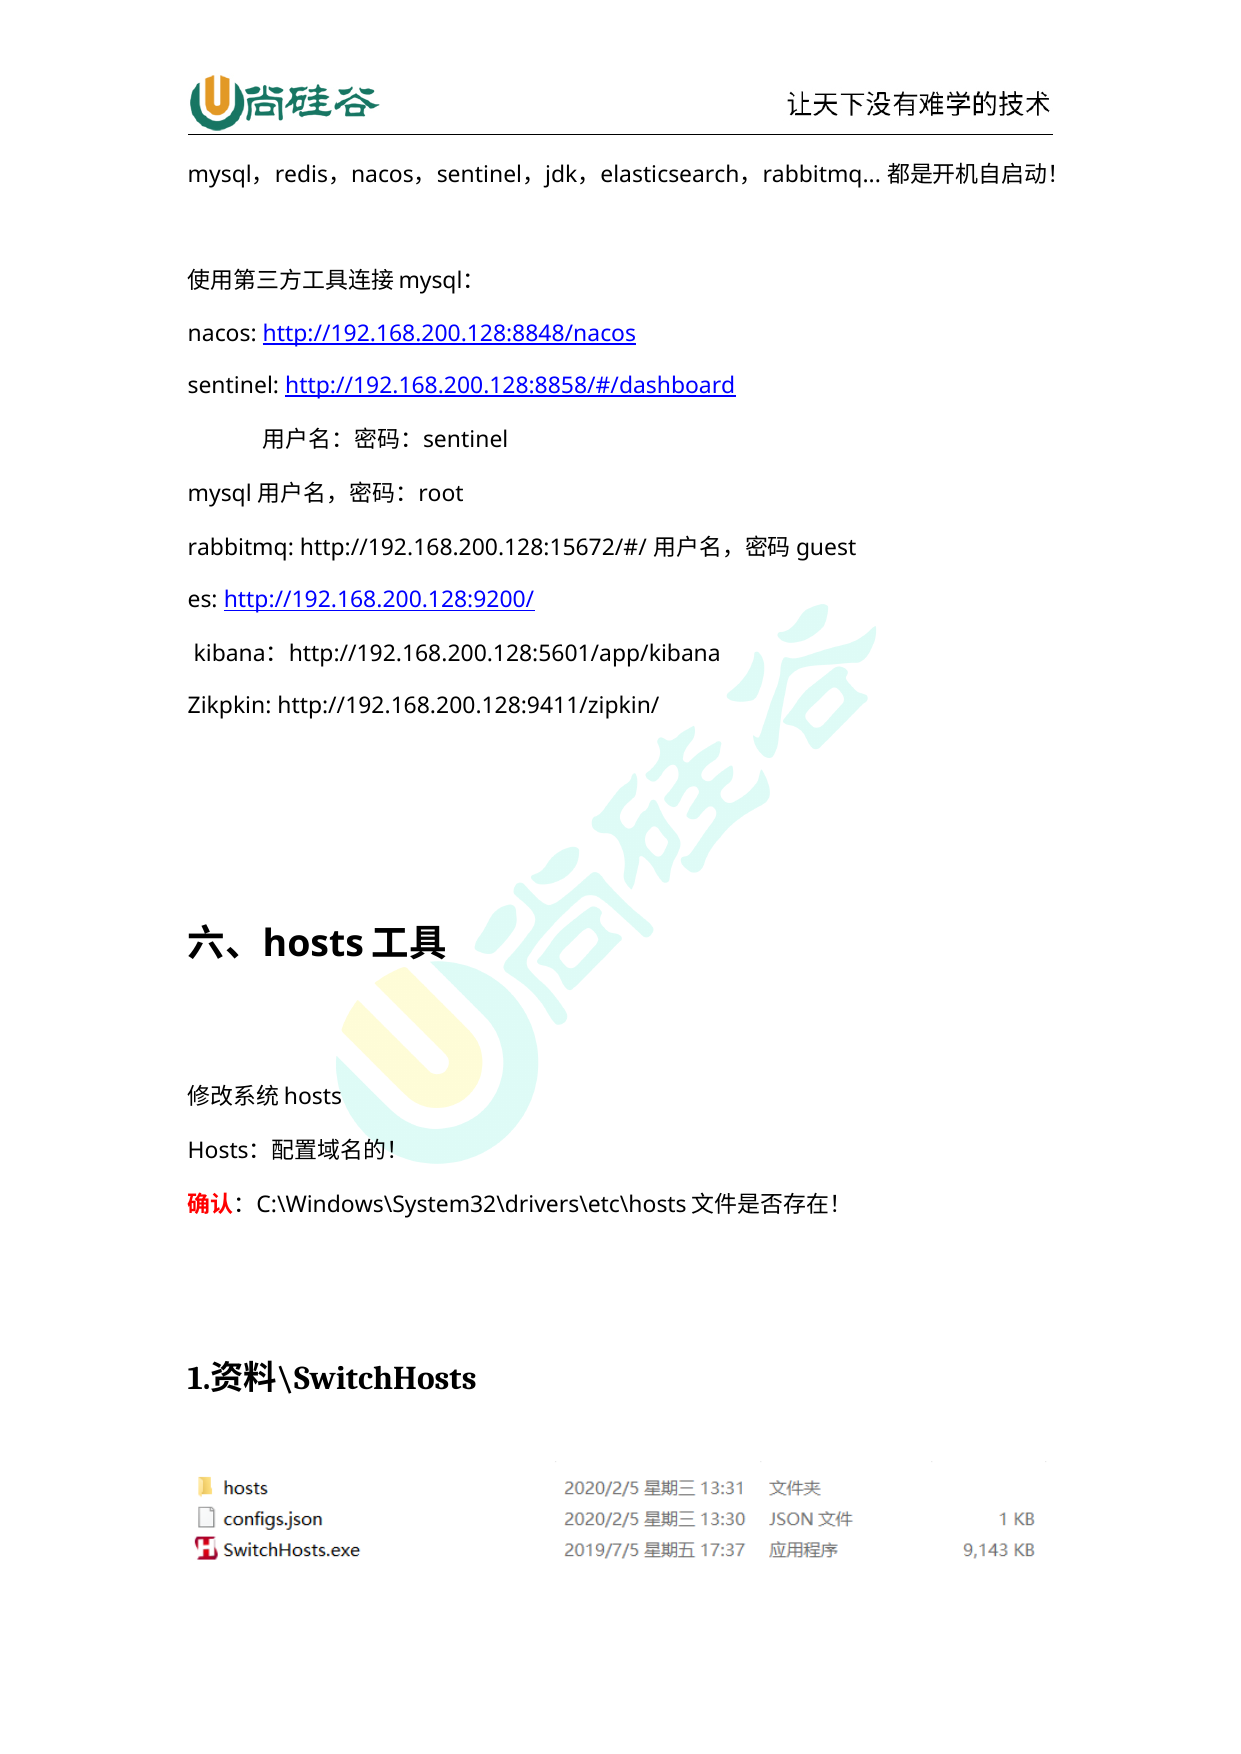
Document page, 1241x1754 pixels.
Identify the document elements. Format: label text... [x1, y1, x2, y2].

text 使用第三方工具连接mysql： [187, 262, 1053, 296]
text mysql 用户名，密码：root [187, 475, 1053, 508]
text sentinel: http://192.168.200.128:8858/#/dashboard [187, 369, 1053, 400]
picture [187, 1461, 1052, 1578]
text 用户名：密码：sentinel [187, 421, 1053, 454]
picture [187, 73, 1053, 132]
text Hosts：配置域名的！ [187, 1132, 1053, 1166]
text Zikpkin: http://192.168.200.128:9411/zipkin/ [187, 689, 1053, 721]
text rabbitmq: http://192.168.200.128:15672/#/ 用户名，密码 guest [187, 529, 1053, 562]
text 修改系统hosts [187, 1078, 1053, 1111]
subtitle 六、hosts工具 [187, 912, 1053, 967]
text 确认：C:\Windows\System32\drivers\etc\hosts文件是否存在！ [187, 1186, 1053, 1220]
text nacos: http://192.168.200.128:8848/nacos [187, 317, 1053, 348]
text es: http://192.168.200.128:9200/ [187, 583, 1053, 614]
text mysql，redis，nacos，sentinel，jdk，elasticsearch，rabbitmq... 都是开机自启动！ [187, 156, 1053, 189]
text kibana：http://192.168.200.128:5601/app/kibana [187, 635, 1053, 669]
subtitle 1.资料\SwitchHosts [187, 1351, 1053, 1399]
